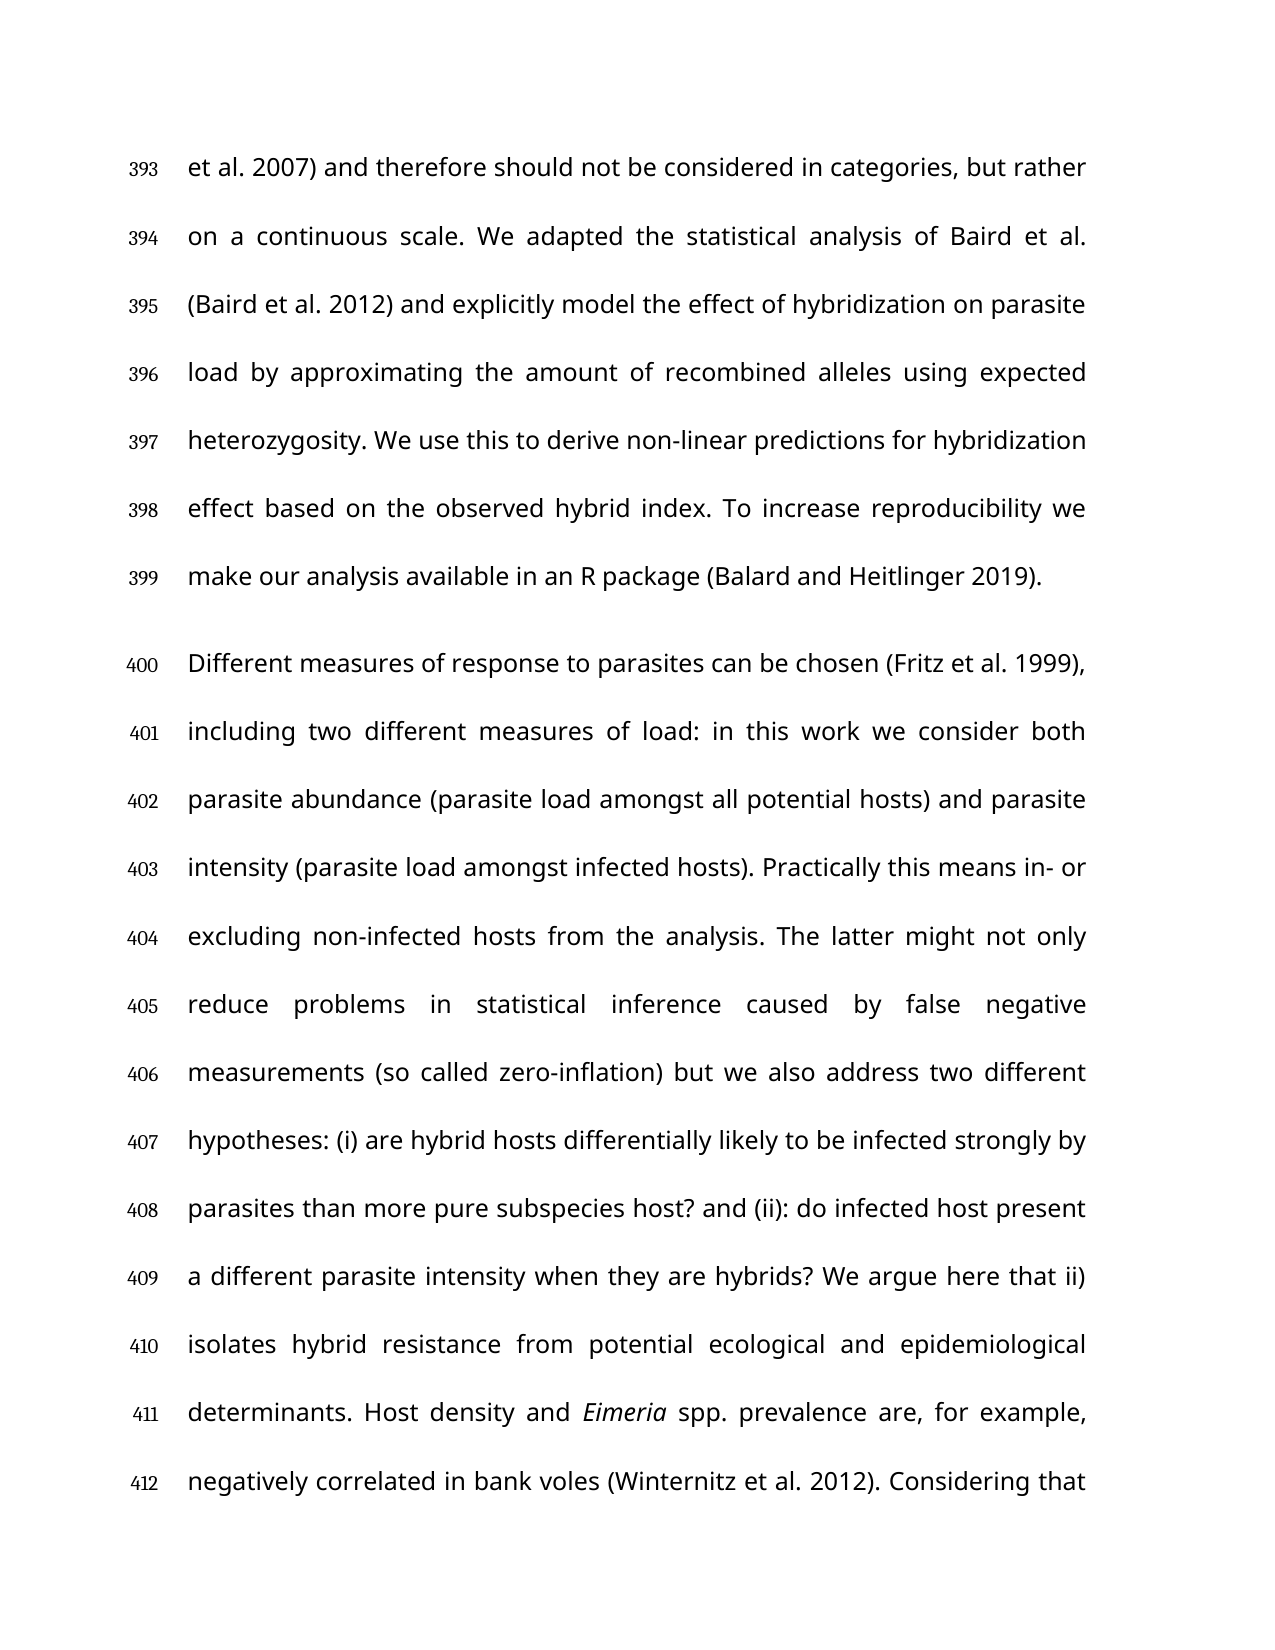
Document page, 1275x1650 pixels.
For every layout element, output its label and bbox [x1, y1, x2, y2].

text [187, 646, 1087, 1497]
text [187, 150, 1087, 593]
